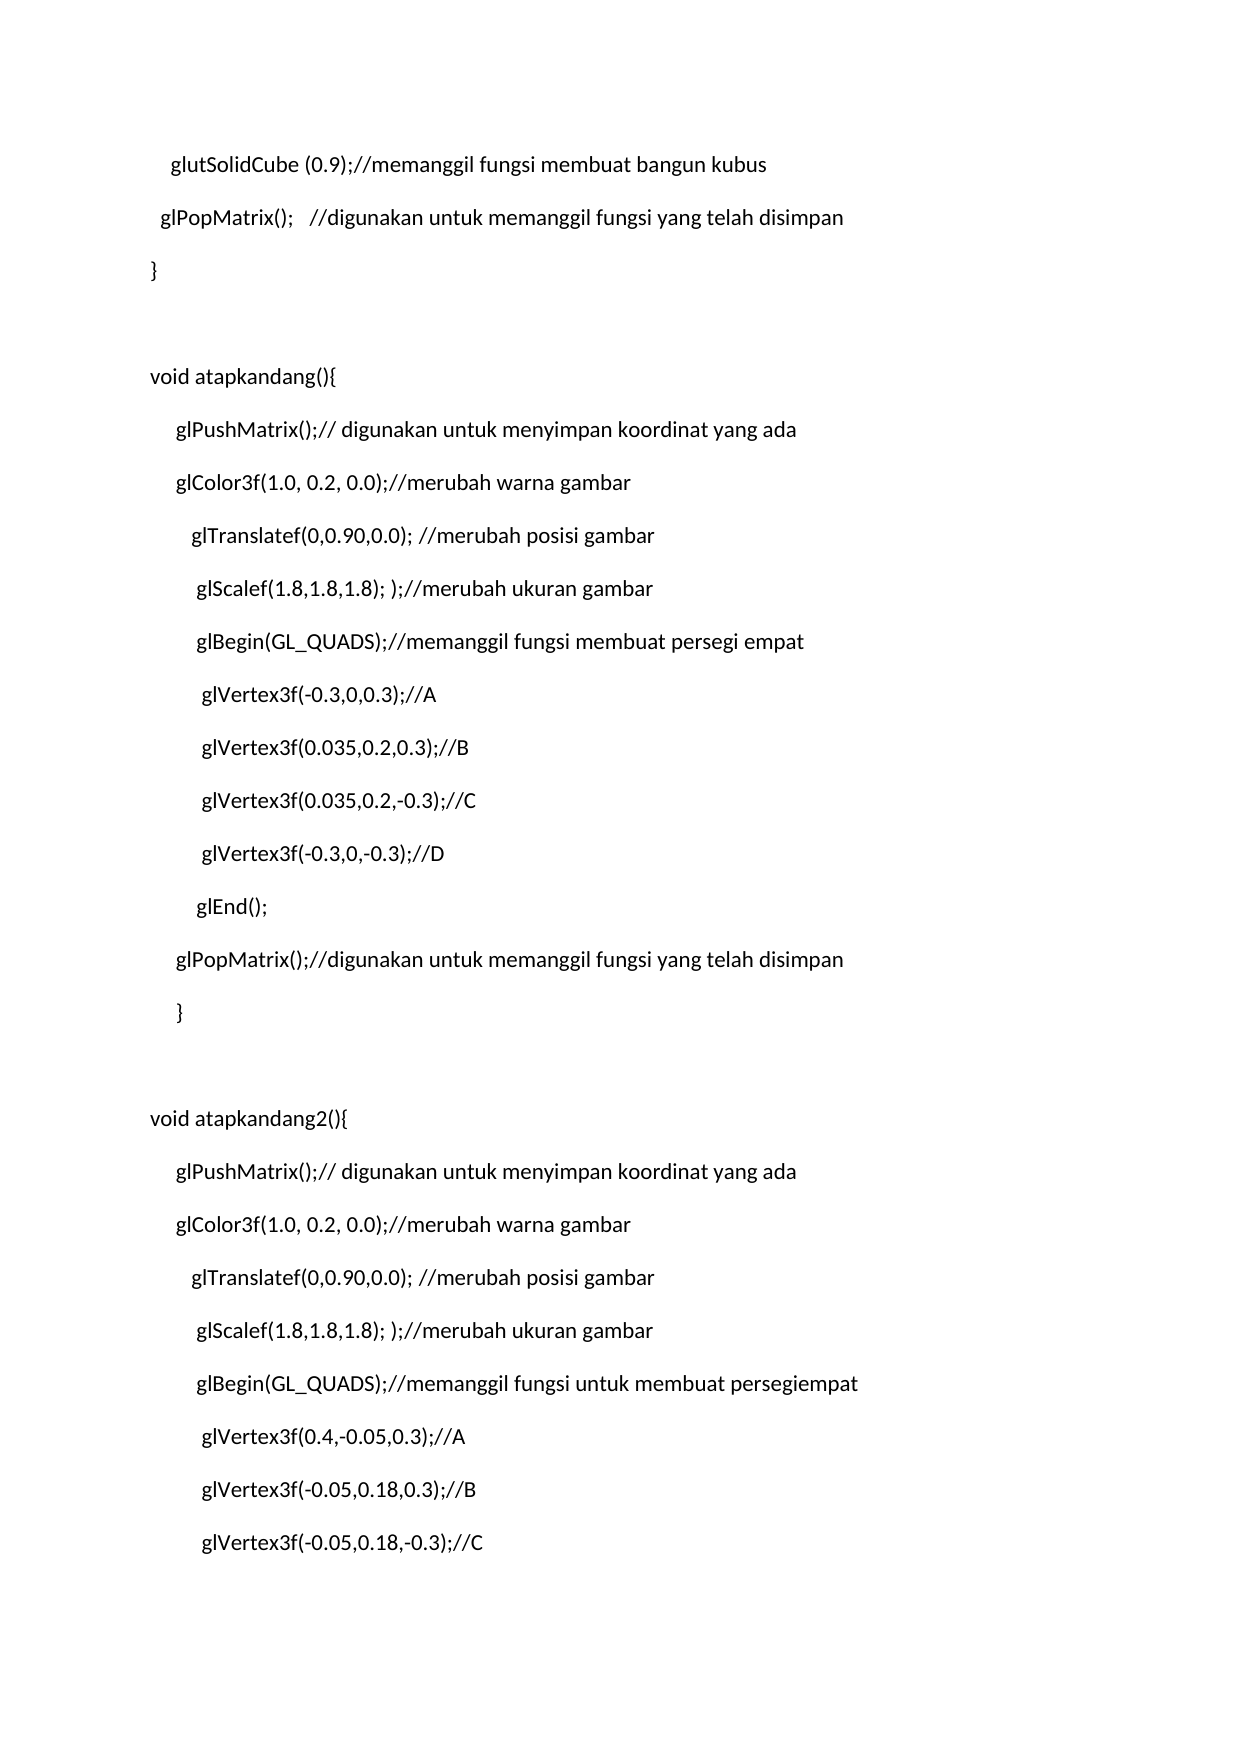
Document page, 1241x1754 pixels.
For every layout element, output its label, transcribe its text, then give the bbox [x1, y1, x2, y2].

text glVertex3f(-0.05,0.18,-0.3);//C [150, 1528, 1090, 1557]
text glColor3f(1.0, 0.2, 0.0);//merubah warna gambar [150, 468, 1090, 496]
text glBegin(GL_QUADS);//memanggil fungsi membuat persegi empat [150, 627, 1090, 655]
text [150, 415, 1090, 443]
text glBegin(GL_QUADS);//memanggil fungsi untuk membuat persegiempat [150, 1369, 1090, 1397]
text } [150, 256, 1090, 284]
text glEnd(); [150, 892, 1090, 920]
text glPushMatrix();// digunakan untuk menyimpan koordinat yang ada [150, 1157, 1090, 1185]
text glScalef(1.8,1.8,1.8); );//merubah ukuran gambar [150, 574, 1090, 602]
text glPopMatrix(); //digunakan untuk memanggil fungsi yang telah disimpan [150, 203, 1090, 231]
text glScalef(1.8,1.8,1.8); );//merubah ukuran gambar [150, 1316, 1090, 1344]
text glTranslatef(0,0.90,0.0); //merubah posisi gambar [150, 521, 1090, 549]
text glVertex3f(0.4,-0.05,0.3);//A [150, 1422, 1090, 1451]
text } [150, 998, 1090, 1026]
text glVertex3f(-0.3,0,-0.3);//D [150, 839, 1090, 867]
text void atapkandang2(){ [150, 1104, 1090, 1132]
text glColor3f(1.0, 0.2, 0.0);//merubah warna gambar [150, 1210, 1090, 1238]
text glVertex3f(-0.3,0,0.3);//A [150, 680, 1090, 708]
text glVertex3f(-0.05,0.18,0.3);//B [150, 1476, 1090, 1503]
text void atapkandang(){ [150, 362, 1090, 390]
text glTranslatef(0,0.90,0.0); //merubah posisi gambar [150, 1263, 1090, 1291]
text glVertex3f(0.035,0.2,-0.3);//C [150, 786, 1090, 814]
text glVertex3f(0.035,0.2,0.3);//B [150, 733, 1090, 761]
text glutSolidCube (0.9);//memanggil fungsi membuat bangun kubus [150, 150, 1090, 178]
text glPopMatrix();//digunakan untuk memanggil fungsi yang telah disimpan [150, 945, 1090, 973]
